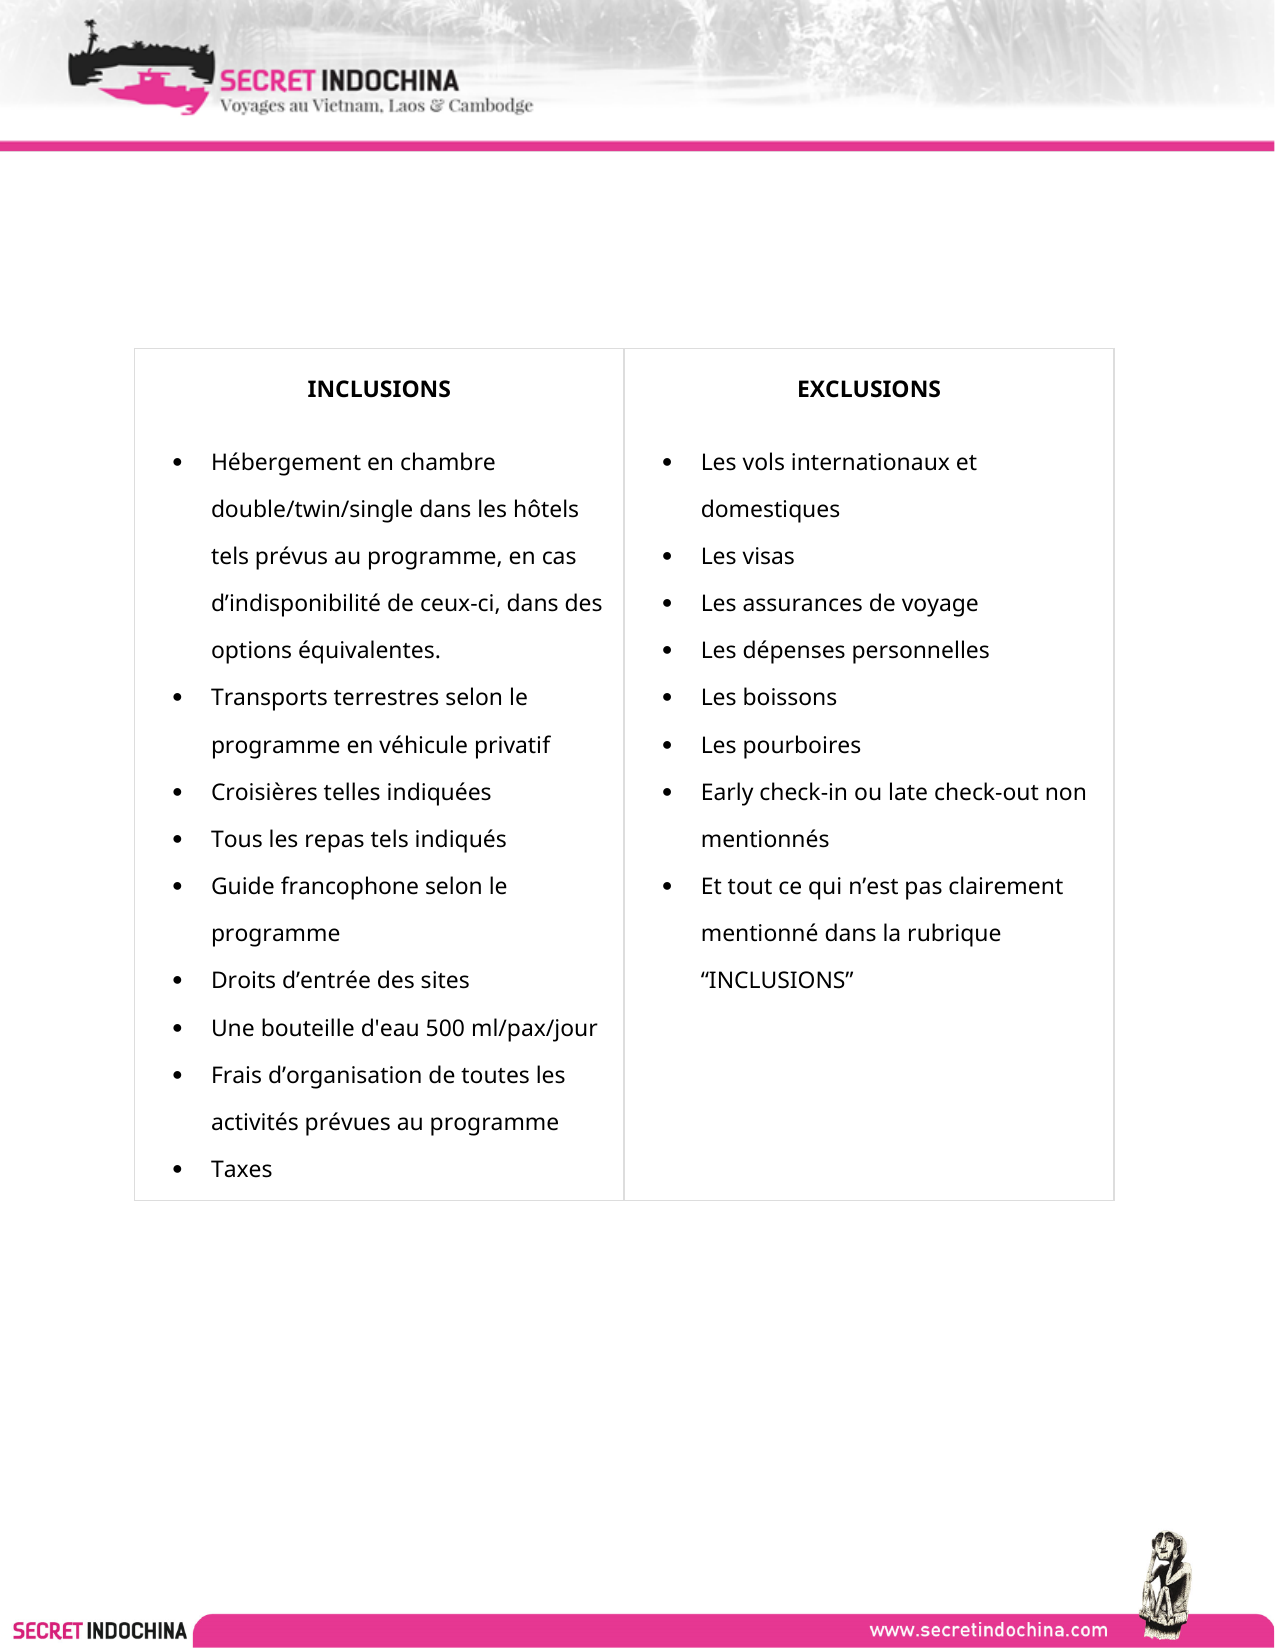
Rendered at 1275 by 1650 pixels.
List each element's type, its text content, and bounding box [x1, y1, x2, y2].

picture [3, 1525, 1275, 1648]
picture [0, 0, 1275, 153]
table_header EXCLUSIONS Les vols internationaux et domestiques Les visas Les assurances de voyage Les dépenses personnelles Les boissons Les pourboires Early check-in ou late check-out non mentionnés Et tout ce qui n’est pas clairement mentionné dans la rubrique “INCLUSIONS” [625, 349, 1113, 1199]
table_header INCLUSIONS Hébergement en chambre double/twin/single dans les hôtels tels prévus au programme, en cas d’indisponibilité de ceux-ci, dans des options équivalentes. Transports terrestres selon le programme en véhicule privatif Croisières telles indiquées Tous les repas tels indiqués Guide francophone selon le programme Droits d’entrée des sites Une bouteille d'eau 500 ml/pax/jour Frais d’organisation de toutes les activités prévues au programme Taxes [135, 349, 623, 1199]
